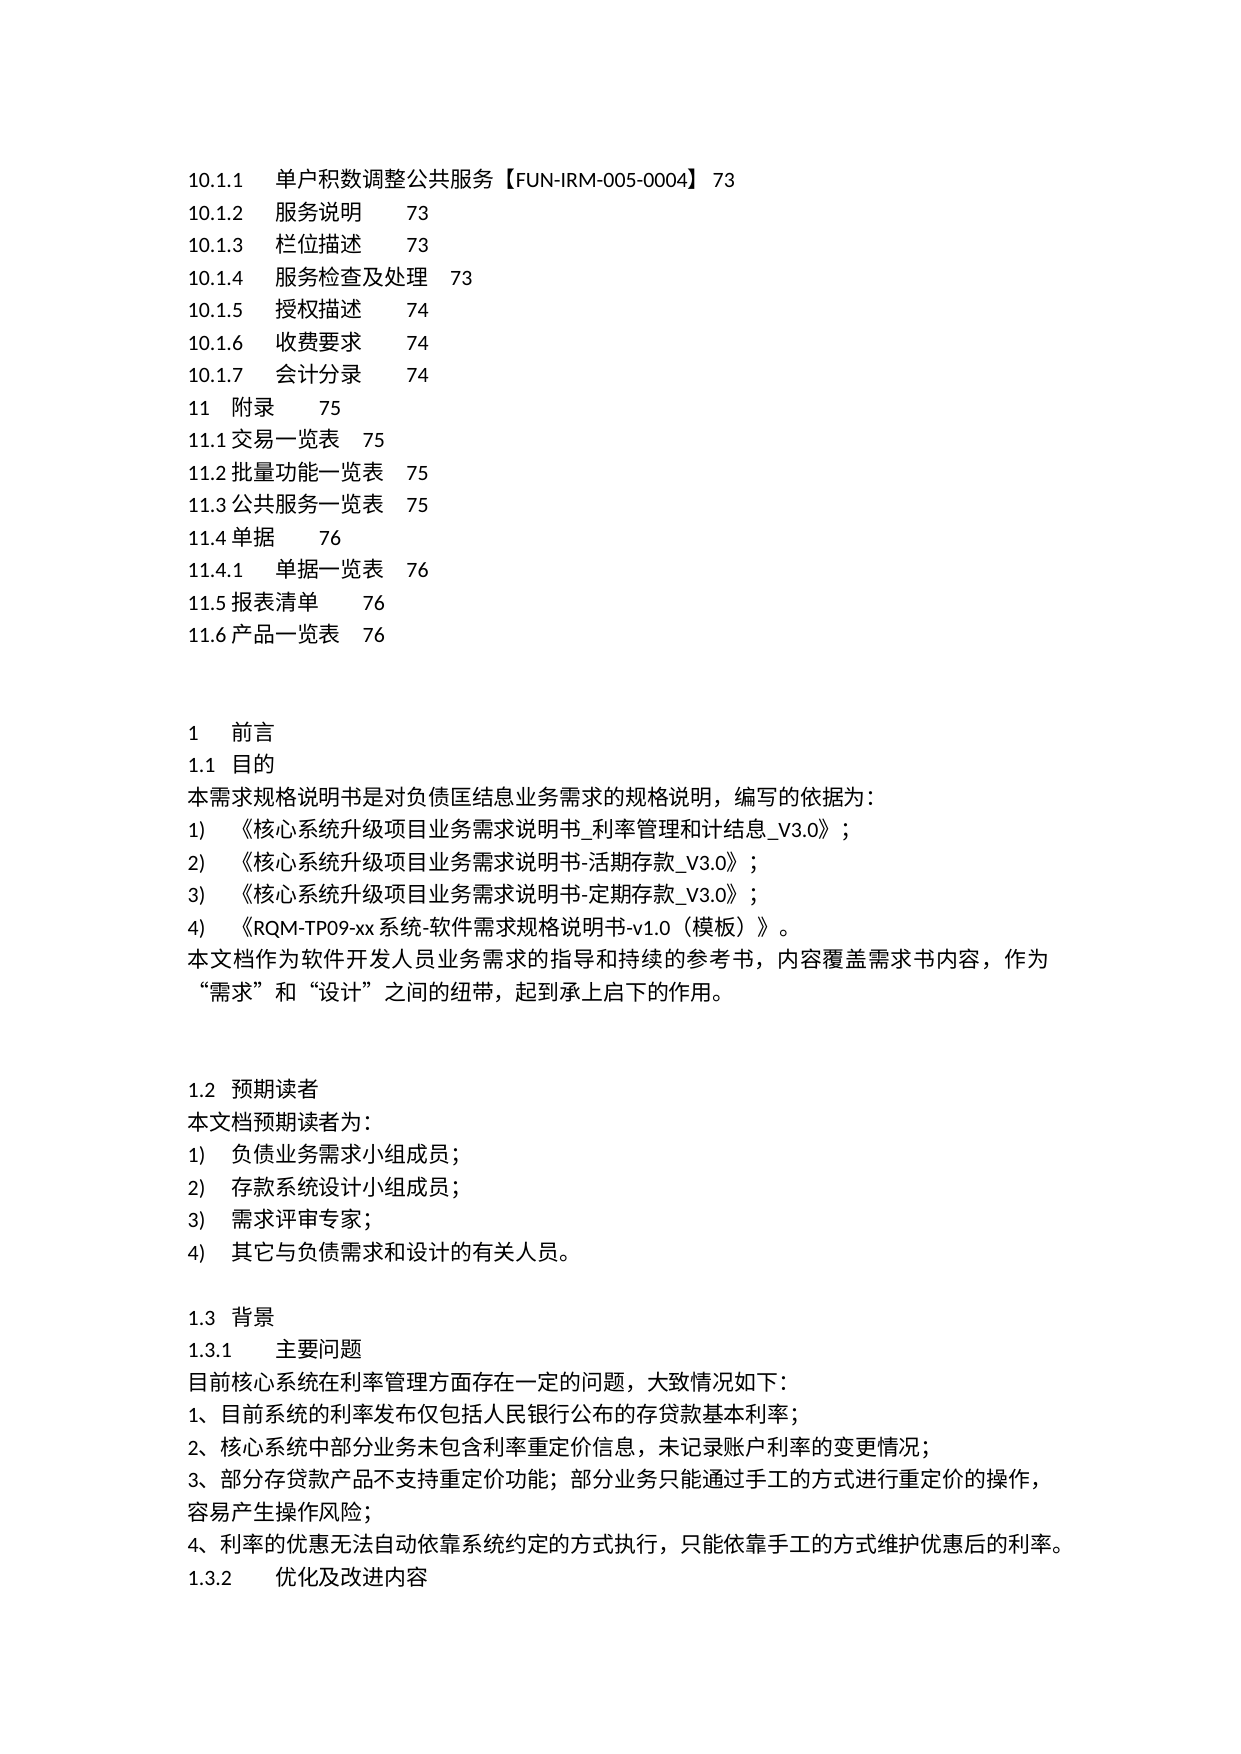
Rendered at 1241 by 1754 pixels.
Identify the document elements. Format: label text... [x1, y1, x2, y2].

text 10.1.4 服务检查及处理 73 [187, 259, 1053, 292]
text 11 附录 75 [187, 389, 1053, 422]
text 4) 其它与负债需求和设计的有关人员。 [187, 1234, 1053, 1267]
text 1.1 目的 [187, 747, 1053, 779]
text 2、核心系统中部分业务未包含利率重定价信息，未记录账户利率的变更情况； [187, 1429, 1053, 1462]
text 10.1.2 服务说明 73 [187, 194, 1053, 227]
text 10.1.5 授权描述 74 [187, 292, 1053, 324]
text 2) 《核心系统升级项目业务需求说明书-活期存款_V3.0》； [187, 844, 1053, 877]
text 3) 《核心系统升级项目业务需求说明书-定期存款_V3.0》； [187, 877, 1053, 909]
text 本需求规格说明书是对负债匡结息业务需求的规格说明，编写的依据为： [187, 779, 1053, 812]
text 2) 存款系统设计小组成员； [187, 1169, 1053, 1202]
text 本文档作为软件开发人员业务需求的指导和持续的参考书，内容覆盖需求书内容，作为“需求”和“设计”之间的纽带，起到承上启下的作用。 [187, 942, 1053, 1007]
text 11.3 公共服务一览表 75 [187, 487, 1053, 519]
text 目前核心系统在利率管理方面存在一定的问题，大致情况如下： [187, 1364, 1053, 1397]
text 11.6 产品一览表 76 [187, 617, 1053, 649]
text 1 前言 [187, 714, 1053, 747]
text 10.1.6 收费要求 74 [187, 324, 1053, 357]
text 10.1.7 会计分录 74 [187, 357, 1053, 389]
text 3、部分存贷款产品不支持重定价功能；部分业务只能通过手工的方式进行重定价的操作，容易产生操作风险； [187, 1462, 1053, 1527]
text 4) 《RQM-TP09-xx系统-软件需求规格说明书-v1.0（模板）》。 [187, 909, 1053, 942]
text 11.5 报表清单 76 [187, 584, 1053, 617]
text 11.2 批量功能一览表 75 [187, 454, 1053, 487]
text 4、利率的优惠无法自动依靠系统约定的方式执行，只能依靠手工的方式维护优惠后的利率。 [187, 1527, 1053, 1559]
text 1.2 预期读者 [187, 1072, 1053, 1104]
text 11.4.1 单据一览表 76 [187, 552, 1053, 584]
text 10.1.3 栏位描述 73 [187, 227, 1053, 259]
text 3) 需求评审专家； [187, 1202, 1053, 1234]
text 1.3.2 优化及改进内容 [187, 1559, 1053, 1592]
text 1.3.1 主要问题 [187, 1332, 1053, 1364]
text 1.3 背景 [187, 1299, 1053, 1332]
text 10.1.1 单户积数调整公共服务【FUN-IRM-005-0004】 73 [187, 162, 1053, 194]
text 1) 负债业务需求小组成员； [187, 1137, 1053, 1169]
text 本文档预期读者为： [187, 1104, 1053, 1137]
text 11.1 交易一览表 75 [187, 422, 1053, 454]
text 1) 《核心系统升级项目业务需求说明书_利率管理和计结息_V3.0》； [187, 812, 1053, 844]
text 11.4 单据 76 [187, 519, 1053, 552]
text 1、目前系统的利率发布仅包括人民银行公布的存贷款基本利率； [187, 1397, 1053, 1429]
